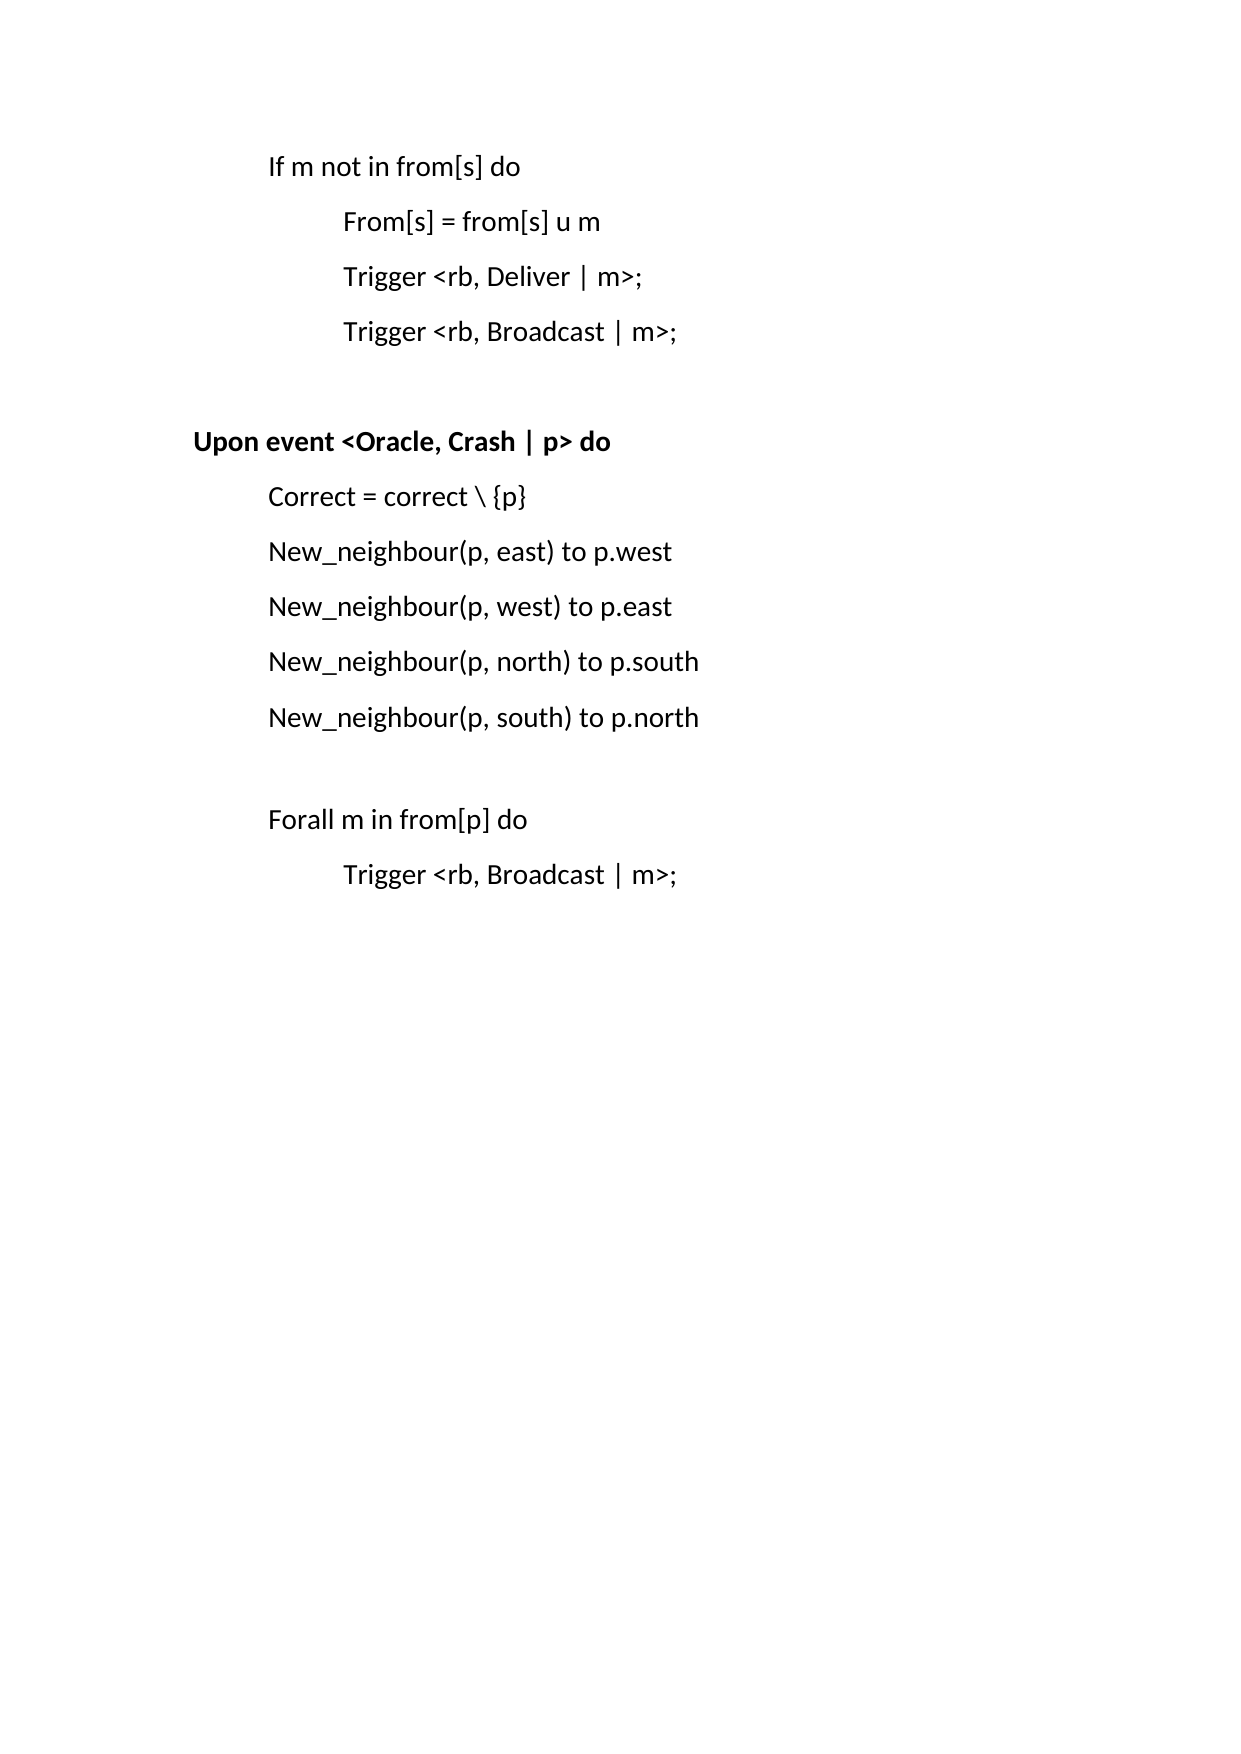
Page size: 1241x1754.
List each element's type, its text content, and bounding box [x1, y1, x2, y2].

text New_neighbour(p, east) to p.west [118, 533, 1122, 569]
text New_neighbour(p, west) to p.east [118, 588, 1122, 624]
text Upon event <Oracle, Crash | p> do [118, 423, 1122, 459]
text Correct = correct \ {p} [118, 478, 1122, 514]
text New_neighbour(p, north) to p.south [118, 643, 1122, 679]
text Trigger <rb, Deliver | m>; [118, 258, 1122, 293]
text From[s] = from[s] u m [118, 203, 1122, 238]
text Trigger <rb, Broadcast | m>; [118, 856, 1122, 892]
text If m not in from[s] do [118, 148, 1122, 183]
text Trigger <rb, Broadcast | m>; [118, 313, 1122, 348]
text New_neighbour(p, south) to p.north [118, 699, 1122, 734]
text Forall m in from[p] do [118, 801, 1122, 837]
